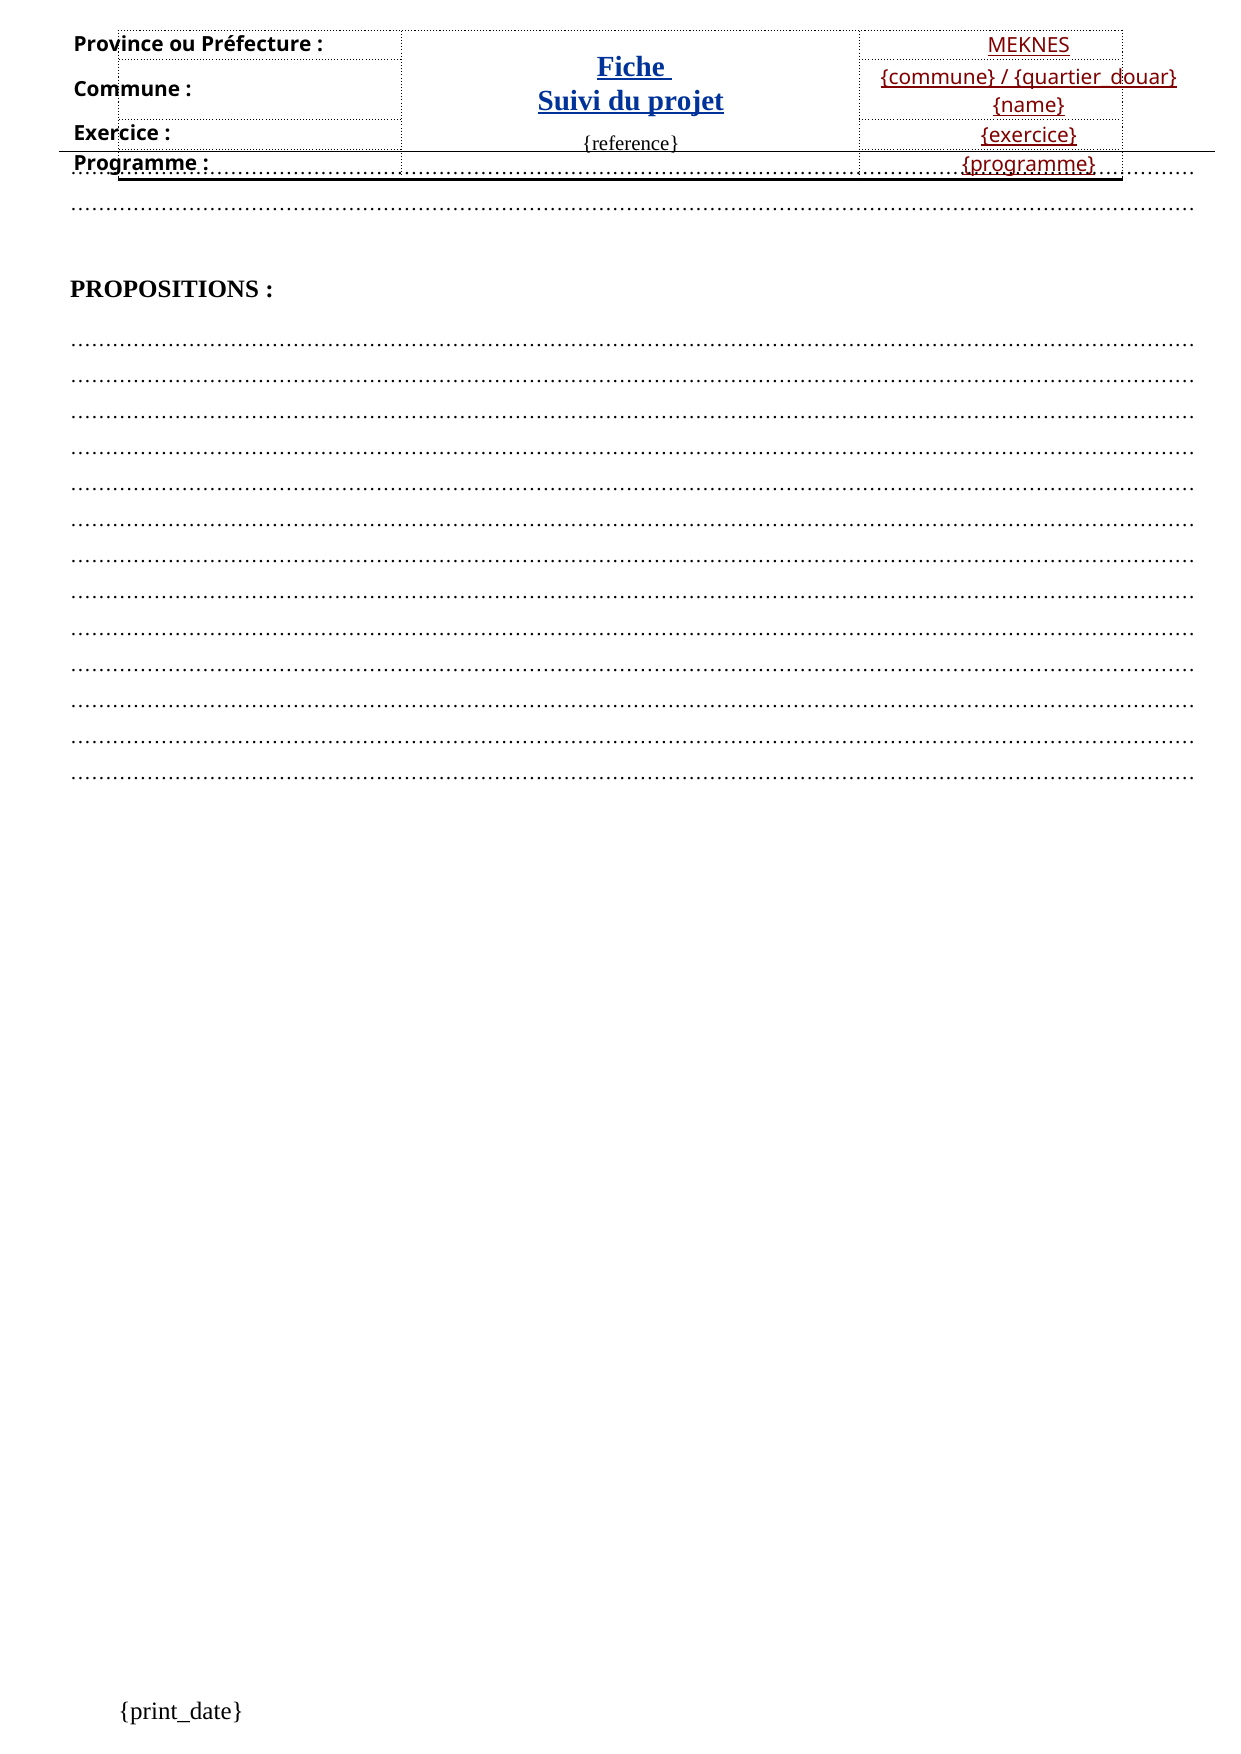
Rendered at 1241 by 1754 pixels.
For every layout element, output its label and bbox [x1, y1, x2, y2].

table_cell [59, 152, 1215, 801]
